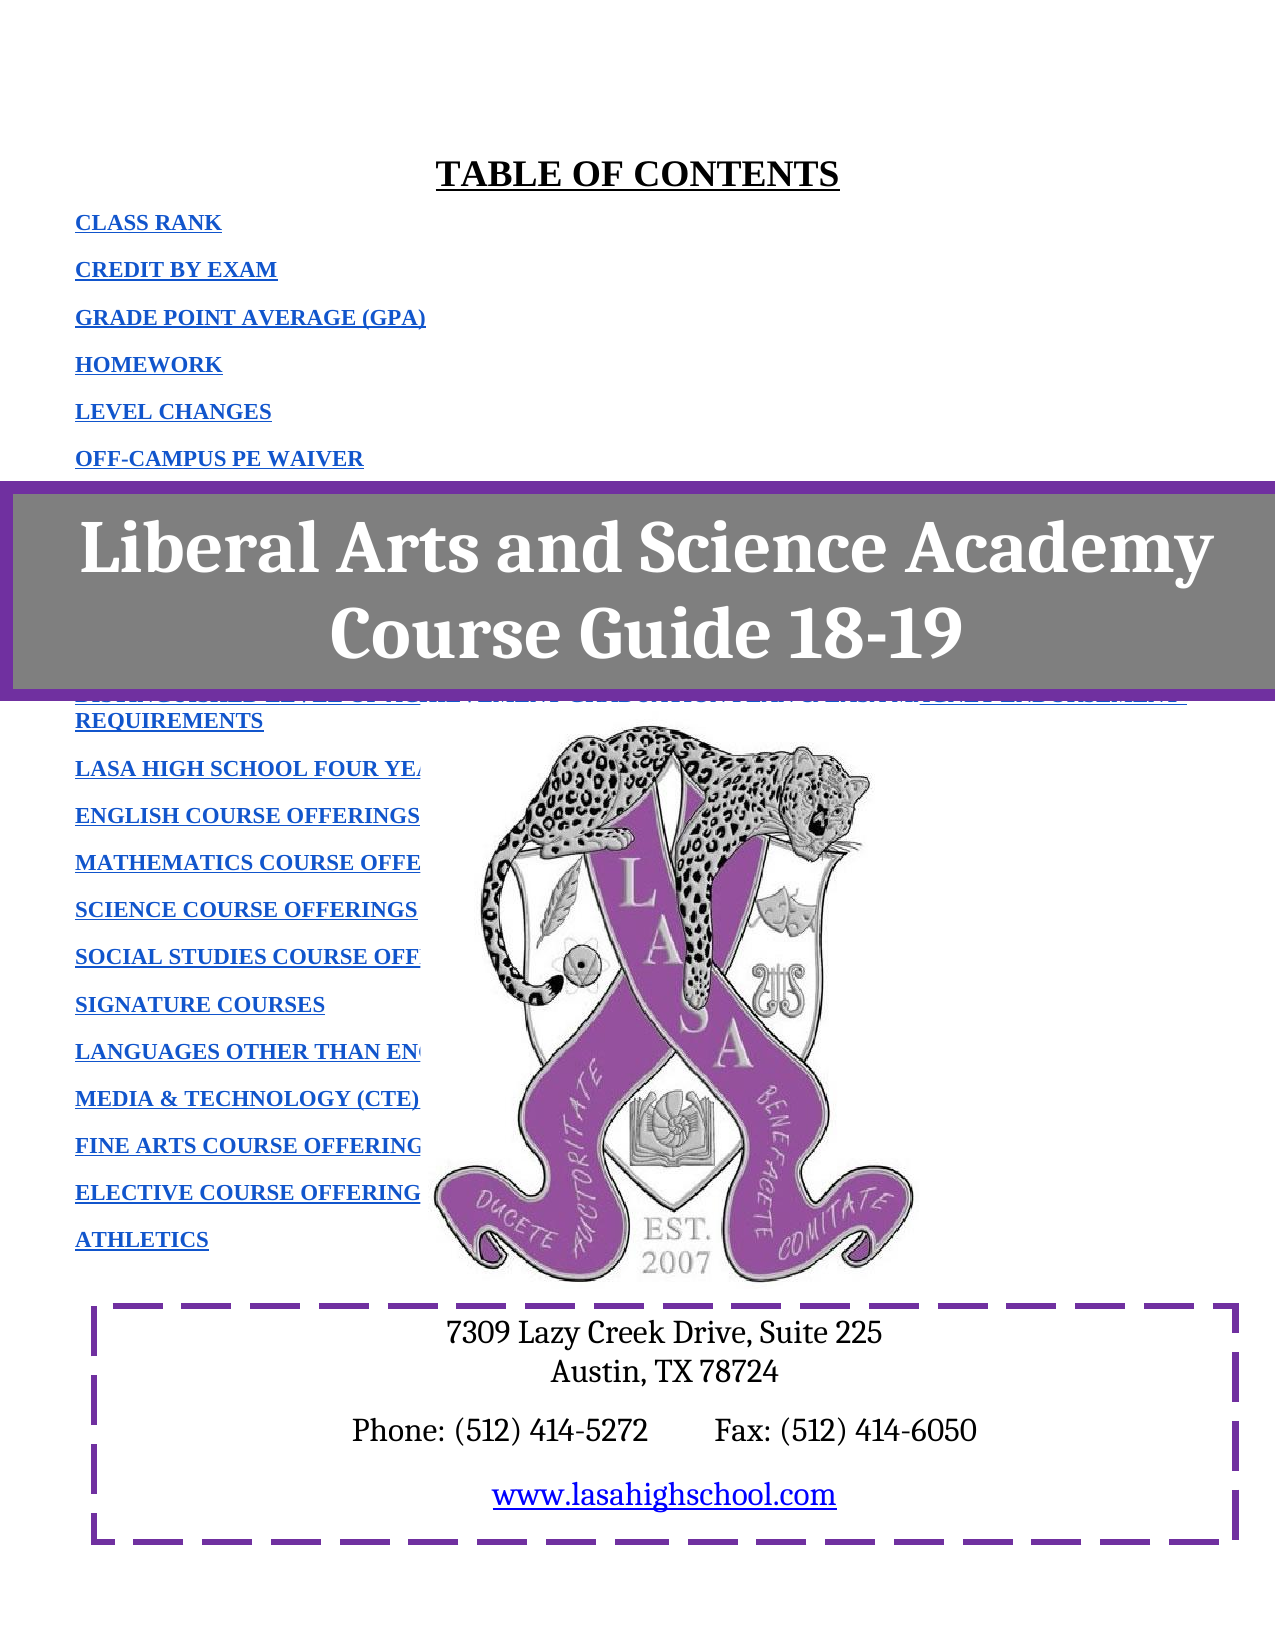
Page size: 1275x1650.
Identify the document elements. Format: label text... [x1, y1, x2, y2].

text TABLE OF CONTENTS [75, 151, 1200, 194]
picture [420, 703, 920, 1306]
